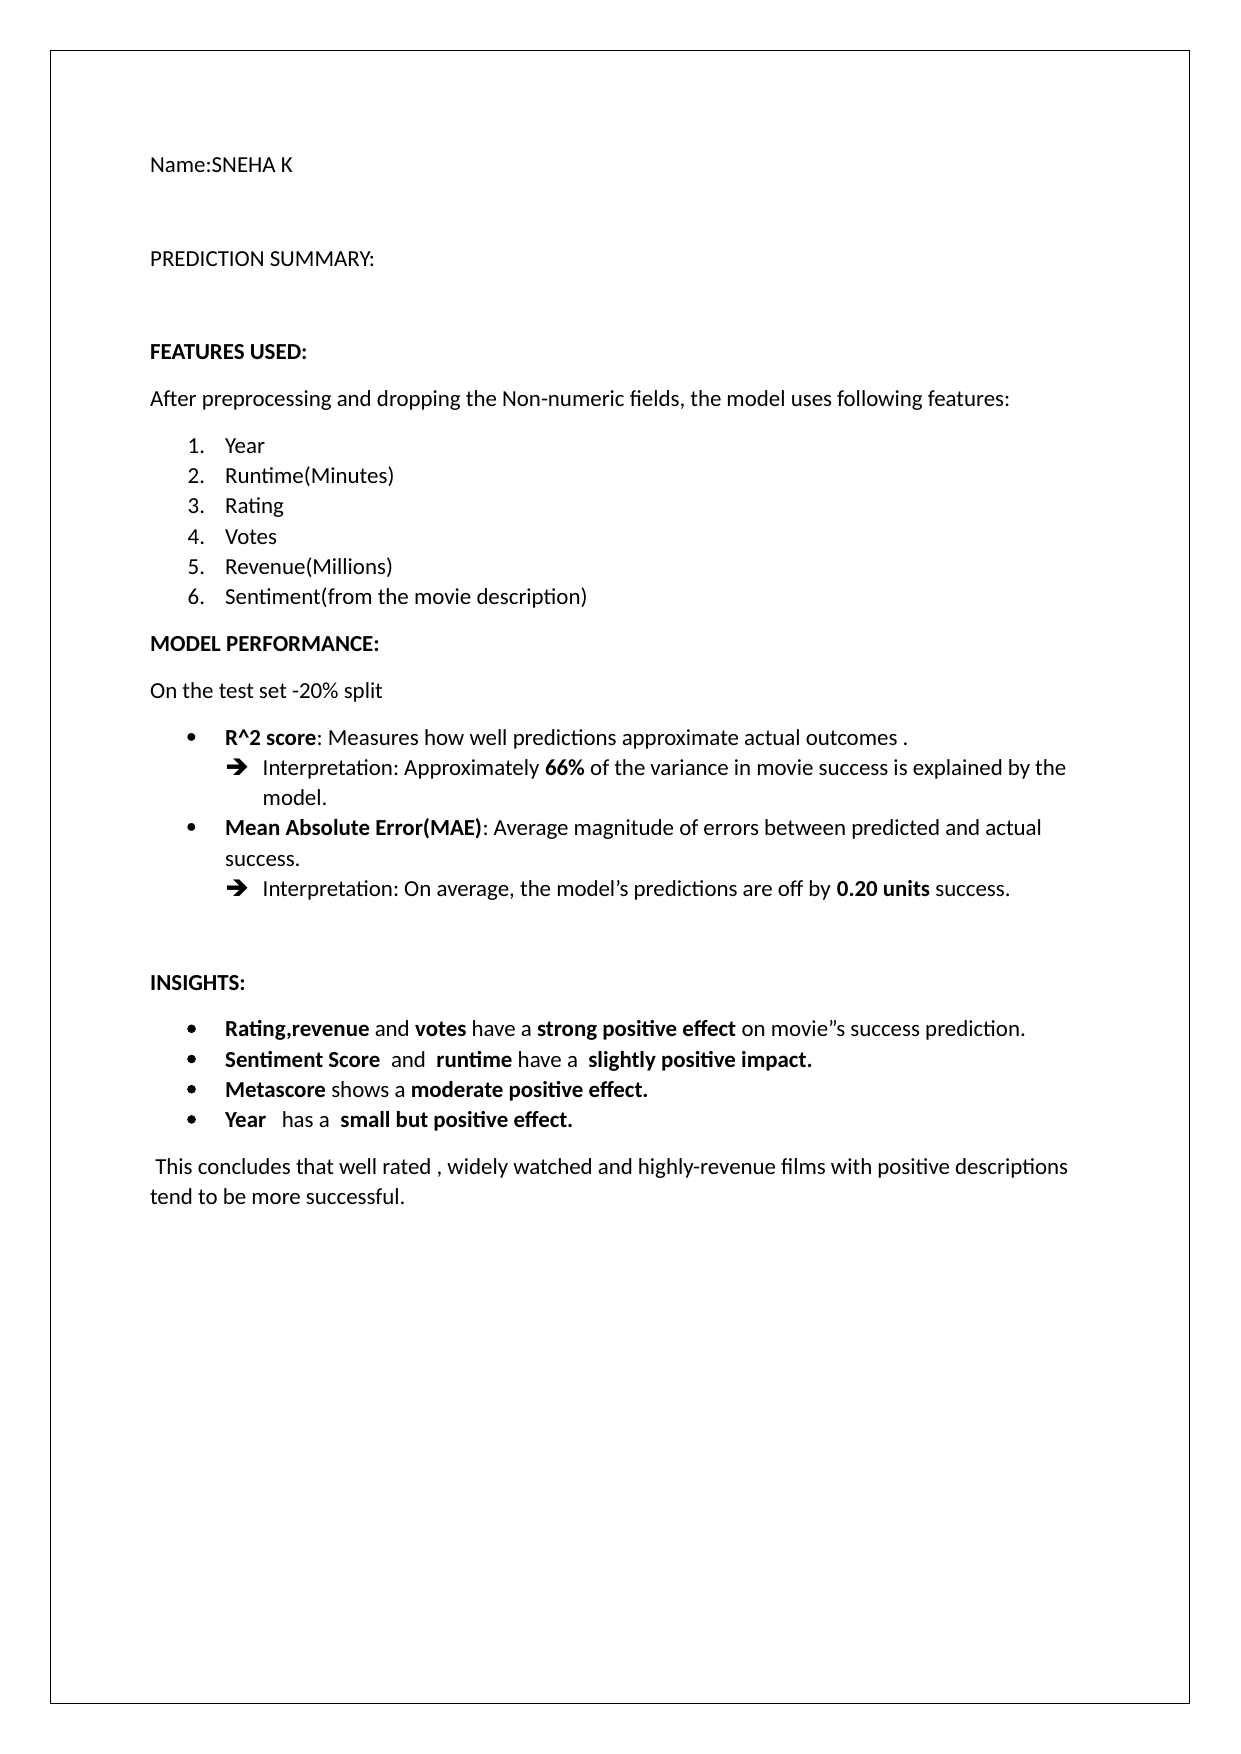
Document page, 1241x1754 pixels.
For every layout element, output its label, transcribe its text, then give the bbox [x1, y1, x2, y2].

list Interpretation: Approximately 66% of the variance in movie success is explained by the model. [225, 753, 1090, 811]
text INSIGHTS: [150, 968, 1090, 996]
list Mean Absolute Error(MAE): Average magnitude of errors between predicted and actual success. [187, 813, 1090, 872]
text This concludes that well rated , widely watched and highly-revenue films with positive descriptions tend to be more successful. [150, 1152, 1090, 1241]
list Rating,revenue and votes have a strong positive effect on movie”s success prediction. [187, 1014, 1090, 1043]
text PREDICTION SUMMARY: [150, 244, 1090, 272]
list R^2 score: Measures how well predictions approximate actual outcomes . [187, 723, 1090, 751]
text After preprocessing and dropping the Non-numeric fields, the model uses following features: [150, 384, 1090, 412]
text MODEL PERFORMANCE: [150, 629, 1090, 657]
list Interpretation: On average, the model’s predictions are off by 0.20 units success. [225, 874, 1090, 902]
list Rating [187, 492, 1090, 520]
list Year [187, 431, 1090, 459]
text FEATURES USED: [150, 337, 1090, 366]
list Metascore shows a moderate positive effect. [187, 1075, 1090, 1103]
list Year has a small but positive effect. [187, 1105, 1090, 1133]
text On the test set -20% split [150, 676, 1090, 704]
text Name:SNEHA K [150, 150, 1090, 178]
list Revenue(Millions) [187, 552, 1090, 580]
list Sentiment(from the movie description) [187, 582, 1090, 610]
list Sentiment Score and runtime have a slightly positive impact. [187, 1045, 1090, 1073]
list Runtime(Minutes) [187, 461, 1090, 489]
list Votes [187, 522, 1090, 550]
